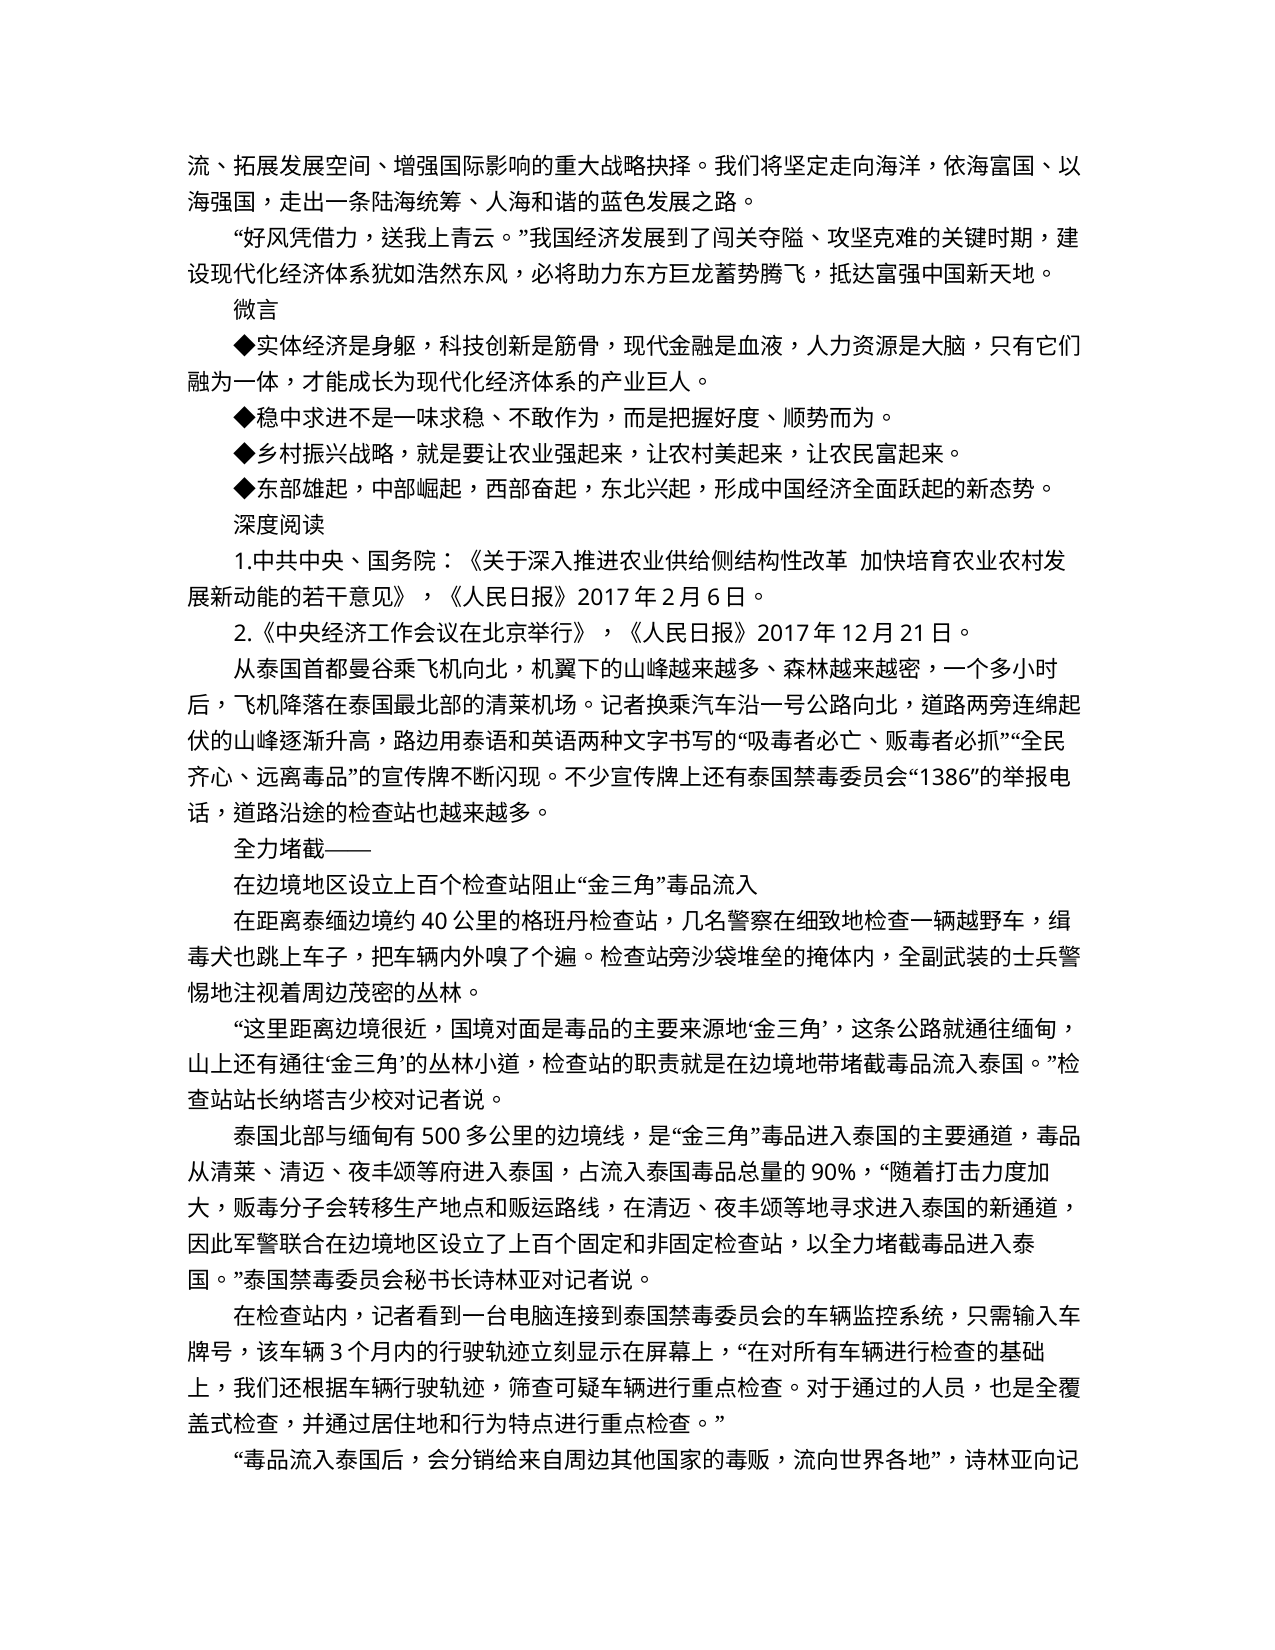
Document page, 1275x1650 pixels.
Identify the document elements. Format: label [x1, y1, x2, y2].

text [187, 150, 1087, 1475]
